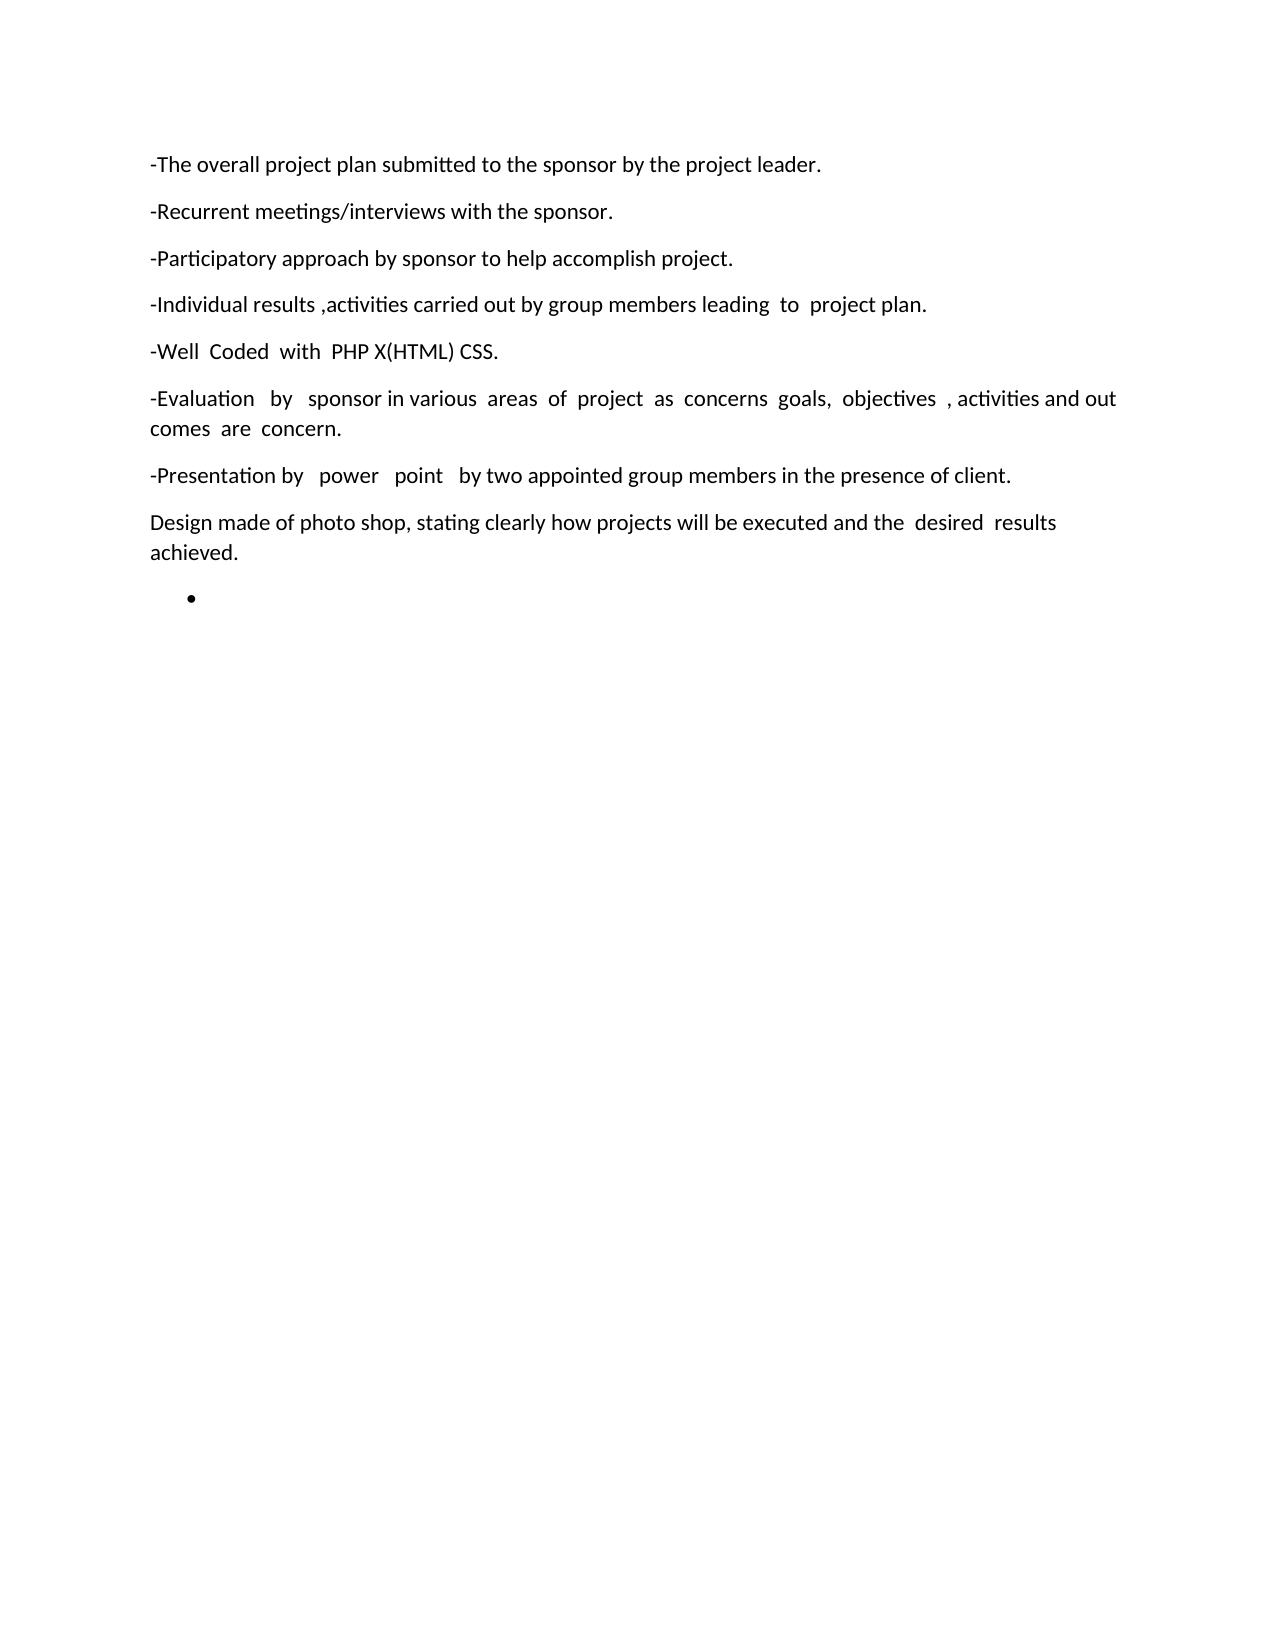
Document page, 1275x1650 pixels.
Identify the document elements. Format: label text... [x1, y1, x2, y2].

text -Recurrent meetings/interviews with the sponsor. [150, 197, 1125, 225]
text -Evaluation by sponsor in various areas of project as concerns goals, objectives , activities and out comes are concern. [150, 384, 1125, 443]
text -Participatory approach by sponsor to help accomplish project. [150, 244, 1125, 272]
text -Well Coded with PHP X(HTML) CSS. [150, 337, 1125, 366]
text -Presentation by power point by two appointed group members in the presence of client. [150, 461, 1125, 489]
text Design made of photo shop, stating clearly how projects will be executed and the desired results achieved. [150, 508, 1125, 567]
text -The overall project plan submitted to the sponsor by the project leader. [150, 150, 1125, 178]
text -Individual results ,activities carried out by group members leading to project plan. [150, 291, 1125, 319]
